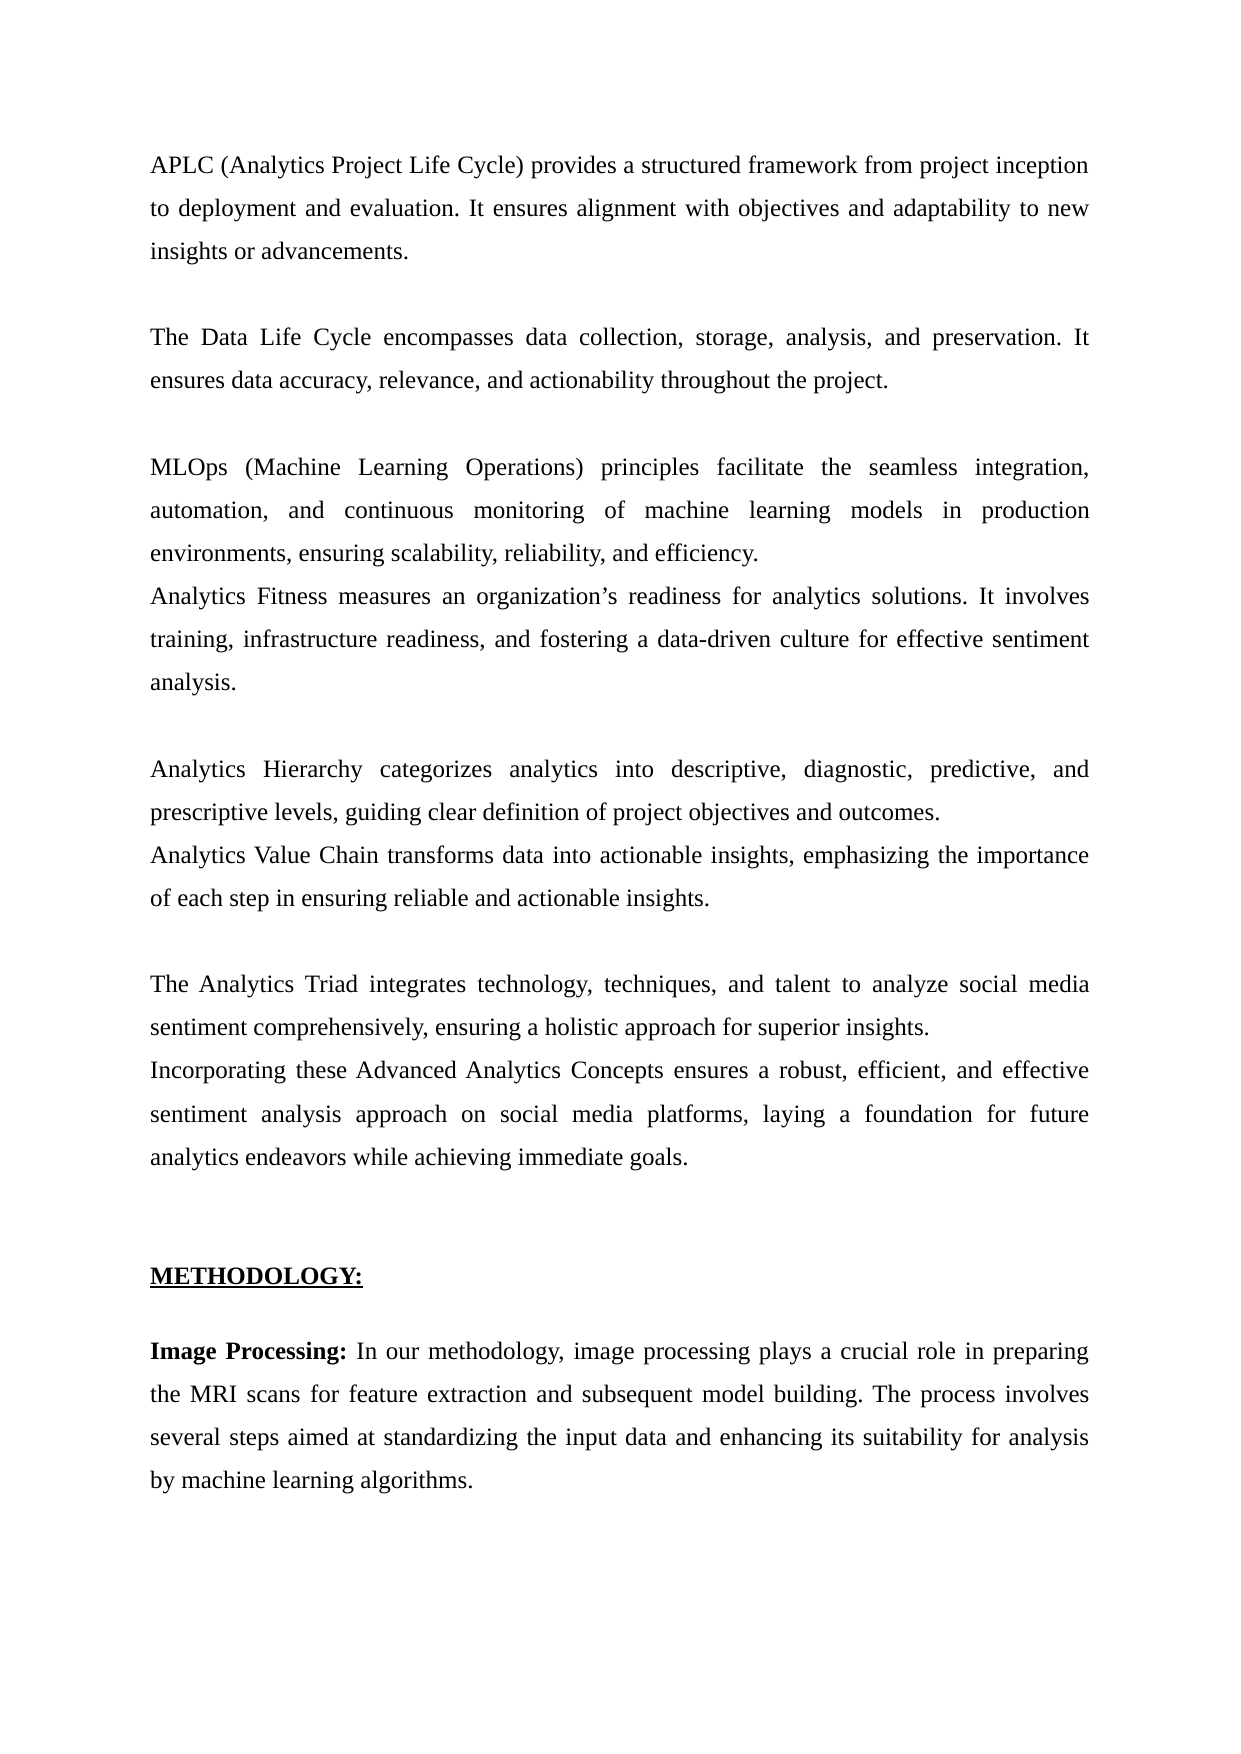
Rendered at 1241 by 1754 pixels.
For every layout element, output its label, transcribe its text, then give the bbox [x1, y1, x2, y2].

text The Analytics Triad integrates technology, techniques, and talent to analyze social media sentiment comprehensively, ensuring a holistic approach for superior insights. [150, 969, 1090, 1041]
text Analytics Hierarchy categorizes analytics into descriptive, diagnostic, predictive, and prescriptive levels, guiding clear definition of project objectives and outcomes. [150, 754, 1090, 826]
text The Data Life Cycle encompasses data collection, storage, analysis, and preservation. It ensures data accuracy, relevance, and actionability throughout the project. [150, 322, 1090, 394]
text Image Processing: In our methodology, image processing plays a crucial role in preparing the MRI scans for feature extraction and subsequent model building. The process involves several steps aimed at standardizing the input data and enhancing its suitability for analysis by machine learning algorithms. [150, 1336, 1090, 1494]
text Analytics Fitness measures an organization’s readiness for analytics solutions. It involves training, infrastructure readiness, and fostering a data-driven culture for effective sentiment analysis. [150, 581, 1090, 696]
text Incorporating these Advanced Analytics Concepts ensures a robust, efficient, and effective sentiment analysis approach on social media platforms, laying a foundation for future analytics endeavors while achieving immediate goals. [150, 1056, 1090, 1171]
text Analytics Value Chain transforms data into actionable insights, emphasizing the importance of each step in ensuring reliable and actionable insights. [150, 840, 1090, 912]
text METHODOLOGY: [150, 1261, 1090, 1290]
text APLC (Analytics Project Life Cycle) provides a structured framework from project inception to deployment and evaluation. It ensures alignment with objectives and adaptability to new insights or advancements. [150, 150, 1090, 265]
text MLOps (Machine Learning Operations) principles facilitate the seamless integration, automation, and continuous monitoring of machine learning models in production environments, ensuring scalability, reliability, and efficiency. [150, 452, 1090, 567]
